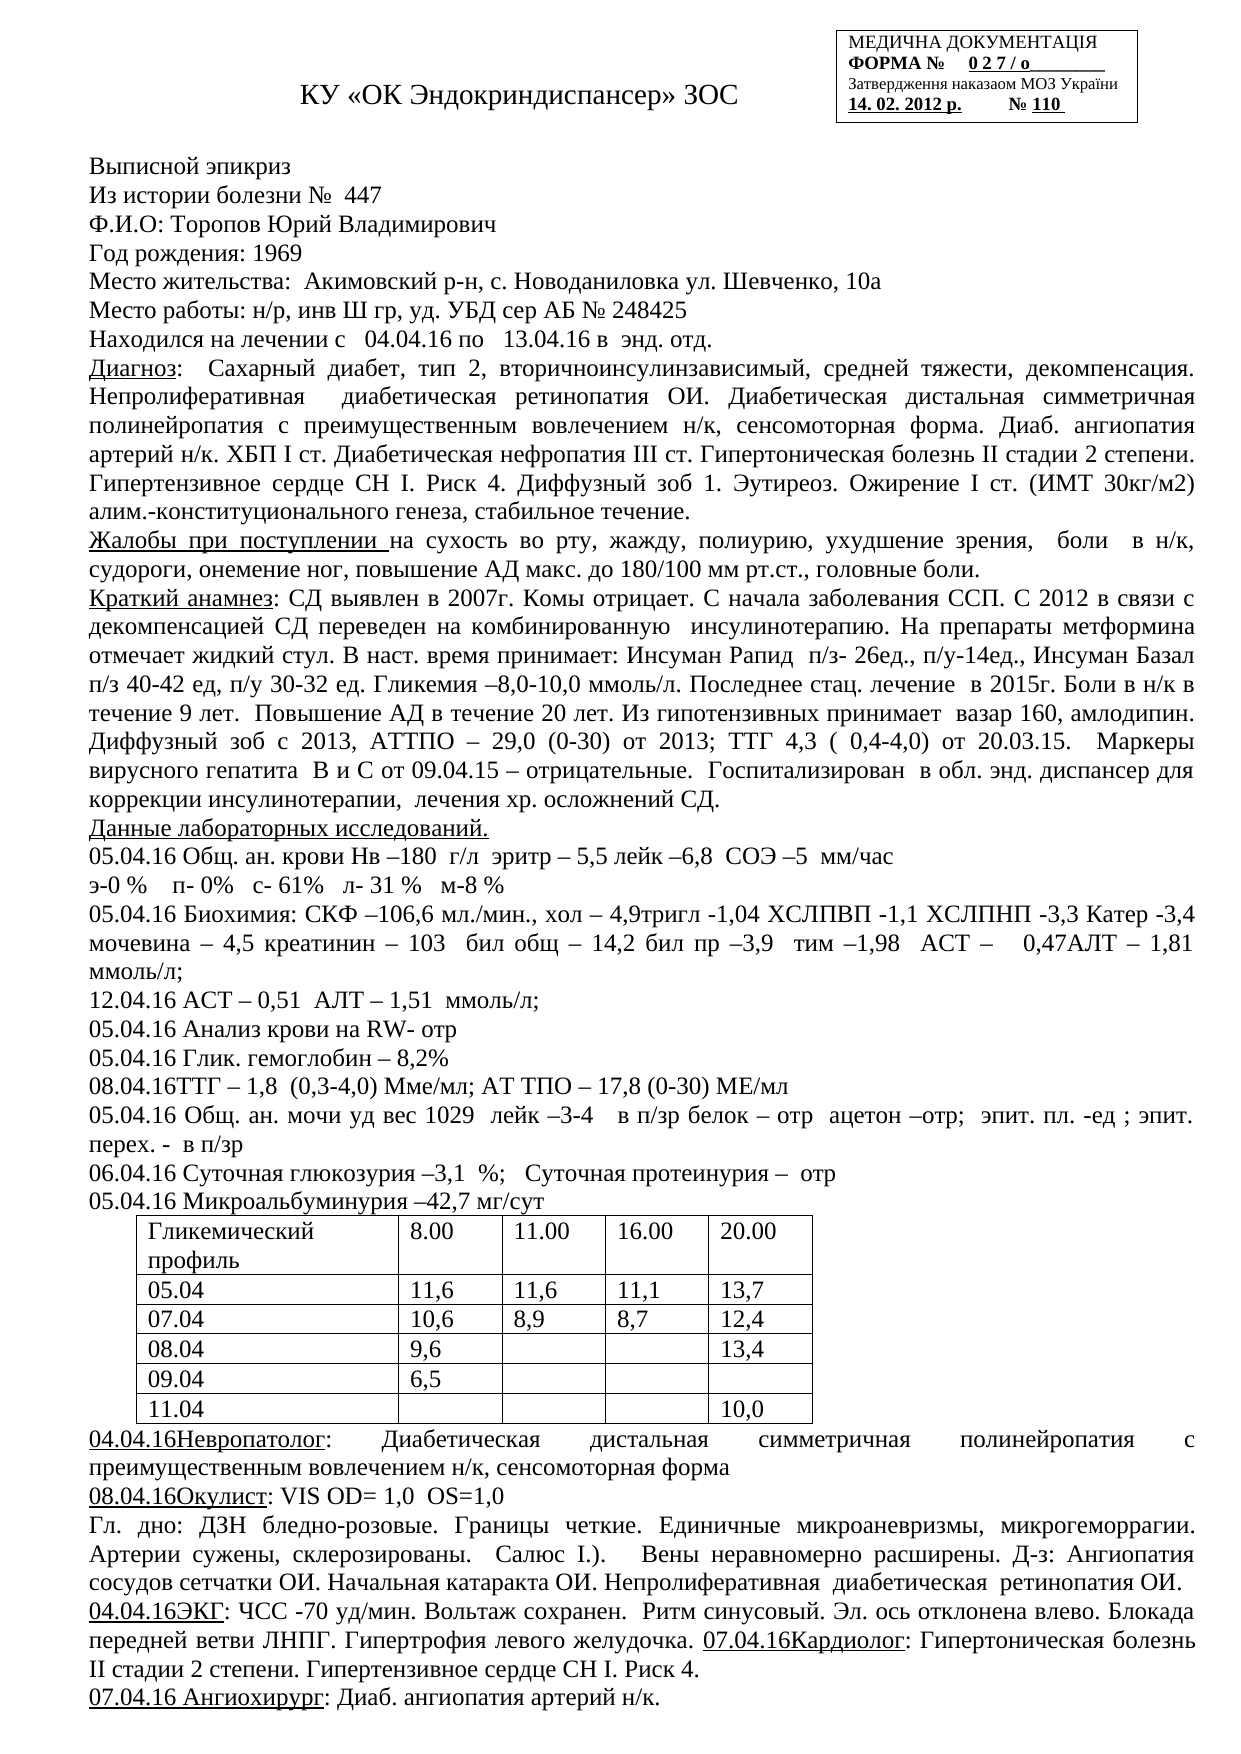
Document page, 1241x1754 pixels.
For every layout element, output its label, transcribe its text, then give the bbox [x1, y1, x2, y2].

table_cell 09.04 [137, 1364, 398, 1393]
table_cell 12,4 [709, 1305, 812, 1333]
table_header Гликемический профиль [137, 1216, 398, 1274]
table_header 16.00 [606, 1216, 708, 1274]
subtitle 05.04.16 Общ. ан. мочи уд вес 1029 лейк –3-4 в п/зр белок – отр ацетон –отр; эпит. пл. -ед ; эпит. перех. - в п/зр [89, 1100, 1196, 1158]
text 04.04.16ЭКГ: ЧСС -70 уд/мин. Вольтаж сохранен. Ритм синусовый. Эл. ось отклонена влево. Блокада передней ветви ЛНПГ. Гипертрофия левого желудочка. 07.04.16Кардиолог: Гипертоническая болезнь II стадии 2 степени. Гипертензивное сердце СН I. Риск 4. [89, 1596, 1196, 1682]
table_cell 6,5 [399, 1364, 502, 1393]
text Находился на лечении с 04.04.16 по 13.04.16 в энд. отд. [89, 324, 1196, 353]
text Краткий анамнез: СД выявлен в 2007г. Комы отрицает. С начала заболевания ССП. С 2012 в связи с декомпенсацией СД переведен на комбинированную инсулинотерапию. На препараты метформина отмечает жидкий стул. В наст. время принимает: Инсуман Рапид п/з- 26ед., п/у-14ед., Инсуман Базал п/з 40-42 ед, п/у 30-32 ед. Гликемия –8,0-10,0 ммоль/л. Последнее стац. лечение в 2015г. Боли в н/к в течение 9 лет. Повышение АД в течение 20 лет. Из гипотензивных принимает вазар 160, амлодипин. Диффузный зоб с 2013, АТТПО – 29,0 (0-30) от 2013; ТТГ 4,3 ( 0,4-4,0) от 20.03.15. Маркеры вирусного гепатита В и С от 09.04.15 – отрицательные. Госпитализирован в обл. энд. диспансер для коррекции инсулинотерапии, лечения хр. осложнений СД. [89, 583, 1196, 813]
table_cell 11.04 [137, 1394, 398, 1423]
subtitle 05.04.16 Микроальбуминурия –42,7 мг/сут [89, 1186, 1196, 1215]
table_header 11.00 [503, 1216, 605, 1274]
table_header 20.00 [709, 1216, 812, 1274]
table_cell 10,0 [709, 1394, 812, 1423]
subtitle Ф.И.О: Торопов Юрий Владимирович [89, 209, 1196, 238]
table_cell 8,7 [606, 1305, 708, 1333]
table_cell 11,6 [503, 1275, 605, 1303]
text 08.04.16ТТГ – 1,8 (0,3-4,0) Мме/мл; АТ ТПО – 17,8 (0-30) МЕ/мл [89, 1071, 1196, 1100]
table_cell 08.04 [137, 1334, 398, 1363]
table_cell [606, 1334, 708, 1363]
table_cell [709, 1364, 812, 1393]
text Место жительства: Акимовский р-н, с. Новоданиловка ул. Шевченко, 10а [89, 266, 1196, 295]
subtitle Из истории болезни № 447 [89, 180, 1196, 209]
text 08.04.16Окулист: VIS OD= 1,0 OS=1,0 [89, 1481, 1196, 1510]
text 05.04.16 Биохимия: СКФ –106,6 мл./мин., хол – 4,9тригл -1,04 ХСЛПВП -1,1 ХСЛПНП -3,3 Катер -3,4 мочевина – 4,5 креатинин – 103 бил общ – 14,2 бил пр –3,9 тим –1,98 АСТ – 0,47АЛТ – 1,81 ммоль/л; [89, 899, 1196, 985]
text Год рождения: 1969 [89, 238, 1196, 266]
table_cell 11,1 [606, 1275, 708, 1303]
text 12.04.16 АСТ – 0,51 АЛТ – 1,51 ммоль/л; [89, 985, 1196, 1014]
text 05.04.16 Анализ крови на RW- отр [89, 1014, 1196, 1043]
text Диагноз: Сахарный диабет, тип 2, вторичноинсулинзависимый, средней тяжести, декомпенсация. Непролиферативная диабетическая ретинопатия ОИ. Диабетическая дистальная симметричная полинейропатия с преимущественным вовлечением н/к, сенсомоторная форма. Диаб. ангиопатия артерий н/к. ХБП I ст. Диабетическая нефропатия III ст. Гипертоническая болезнь II стадии 2 степени. Гипертензивное сердце СН I. Риск 4. Диффузный зоб 1. Эутиреоз. Ожирение I ст. (ИМТ 30кг/м2) алим.-конституционального генеза, стабильное течение. [89, 353, 1196, 525]
table_header 8.00 [399, 1216, 502, 1274]
table_cell 05.04 [137, 1275, 398, 1303]
table_cell 8,9 [503, 1305, 605, 1333]
text Гл. дно: ДЗН бледно-розовые. Границы четкие. Единичные микроаневризмы, микрогеморрагии. Артерии сужены, склерозированы. Салюс I.). Вены неравномерно расширены. Д-з: Ангиопатия сосудов сетчатки ОИ. Начальная катаракта ОИ. Непролиферативная диабетическая ретинопатия ОИ. [89, 1510, 1196, 1596]
table_cell [606, 1394, 708, 1423]
text 04.04.16Невропатолог: Диабетическая дистальная симметричная полинейропатия с преимущественным вовлечением н/к, сенсомоторная форма [89, 1424, 1196, 1481]
text Жалобы при поступлении на сухость во рту, жажду, полиурию, ухудшение зрения, боли в н/к, судороги, онемение ног, повышение АД макс. до 180/100 мм рт.ст., головные боли. [89, 525, 1196, 583]
table_cell [503, 1334, 605, 1363]
text 05.04.16 Глик. гемоглобин – 8,2% [89, 1043, 1196, 1071]
subtitle Выписной эпикриз [89, 151, 1202, 180]
text 07.04.16 Ангиохирург: Диаб. ангиопатия артерий н/к. [89, 1682, 1196, 1711]
table_cell 13,7 [709, 1275, 812, 1303]
text Данные лабораторных исследований. [89, 813, 1196, 841]
text 06.04.16 Суточная глюкозурия –3,1 %; Суточная протеинурия – отр [89, 1158, 1196, 1186]
table_cell 11,6 [399, 1275, 502, 1303]
table_cell [503, 1394, 605, 1423]
table_cell 10,6 [399, 1305, 502, 1333]
table_cell [399, 1394, 502, 1423]
table_cell 13,4 [709, 1334, 812, 1363]
text 05.04.16 Общ. ан. крови Нв –180 г/л эритр – 5,5 лейк –6,8 СОЭ –5 мм/час [89, 841, 1196, 870]
table_cell 9,6 [399, 1334, 502, 1363]
table_cell [503, 1364, 605, 1393]
text э-0 % п- 0% с- 61% л- 31 % м-8 % [89, 870, 1196, 899]
table_cell [606, 1364, 708, 1393]
table_cell 07.04 [137, 1305, 398, 1333]
text Место работы: н/р, инв Ш гр, уд. УБД сер АБ № 248425 [89, 295, 1196, 324]
